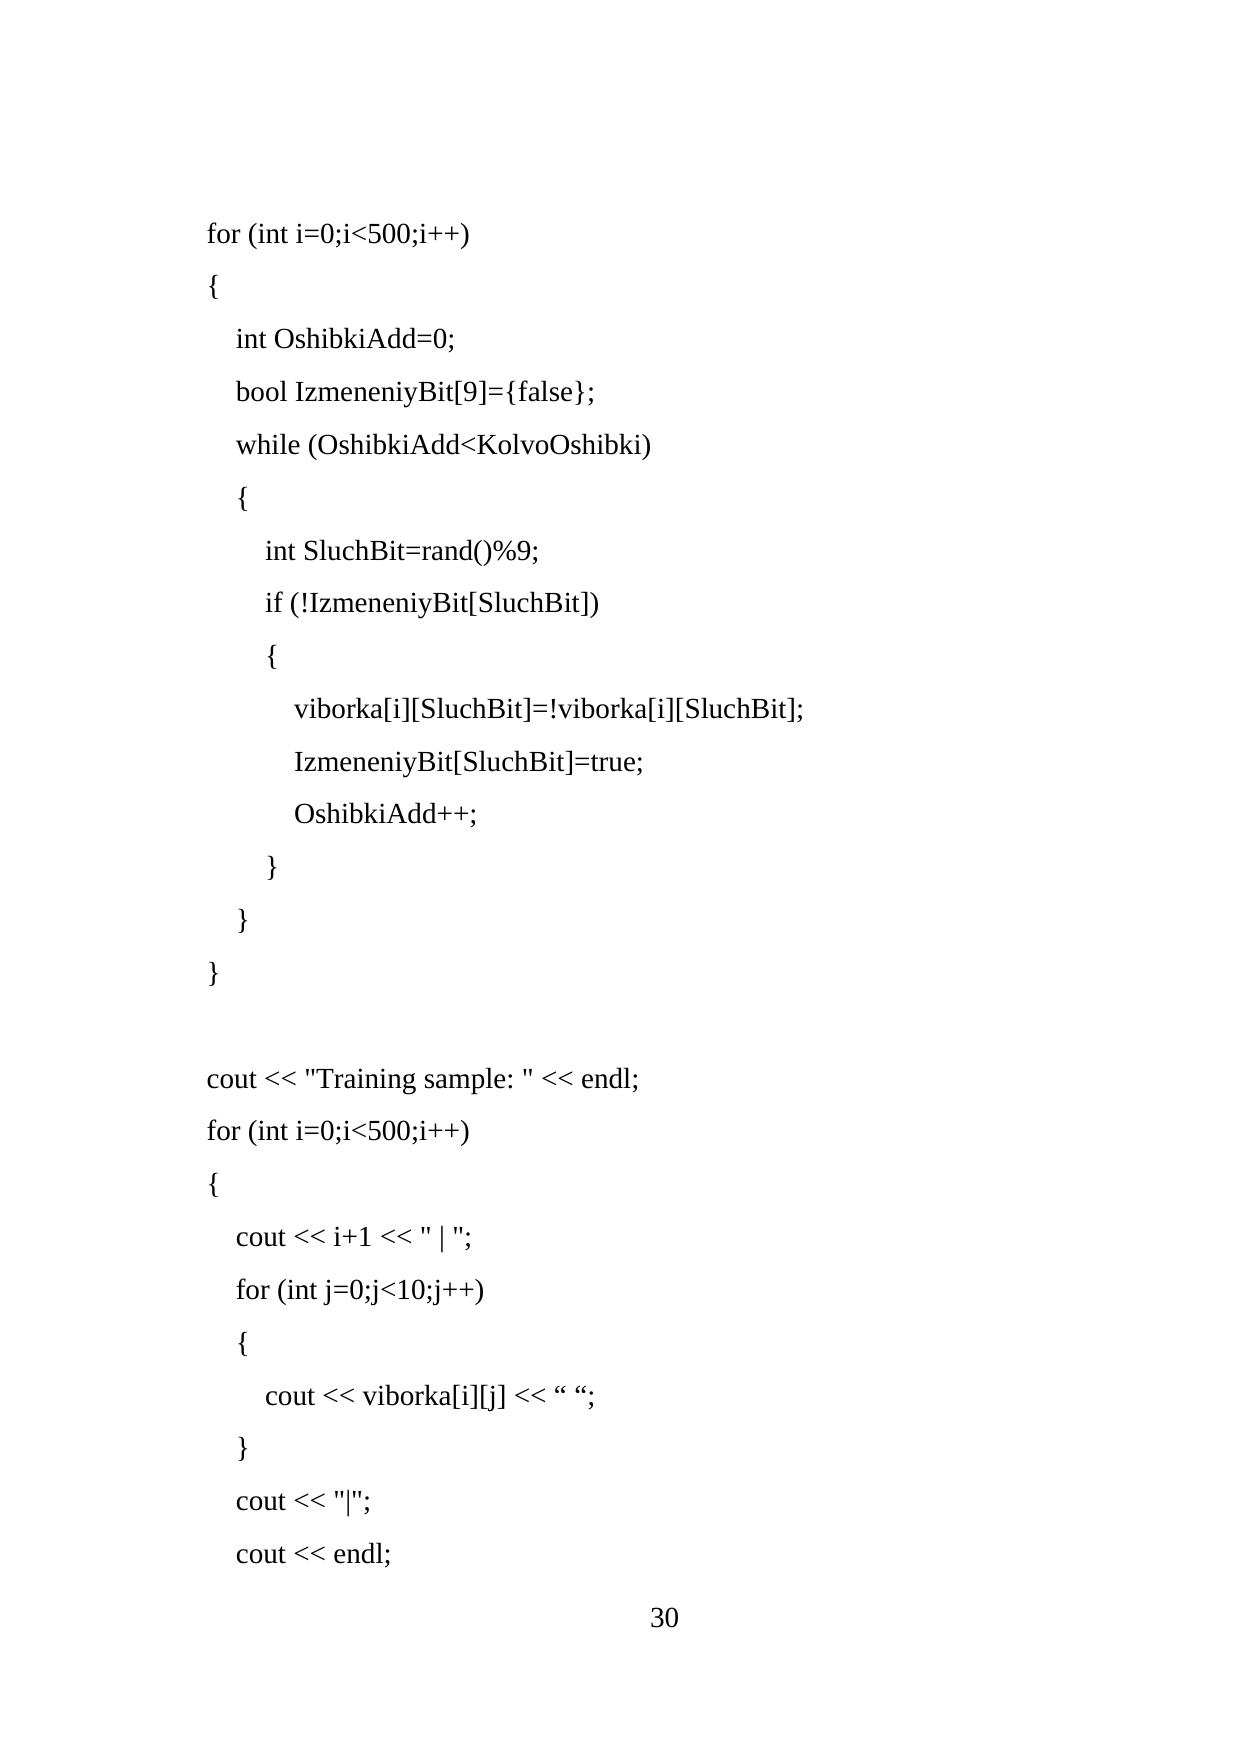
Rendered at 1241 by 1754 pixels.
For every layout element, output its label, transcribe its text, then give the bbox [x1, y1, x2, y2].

text IzmeneniyBit[SluchBit]=true; [177, 744, 1152, 777]
text int OshibkiAdd=0; [177, 321, 1152, 355]
text } [177, 1430, 1152, 1464]
text } [177, 955, 1152, 989]
text if (!IzmeneniyBit[SluchBit]) [177, 585, 1152, 619]
text for (int i=0;i<500;i++) [177, 216, 1152, 249]
text while (OshibkiAdd<KolvoOshibki) [177, 427, 1152, 461]
text cout << i+1 << " | "; [177, 1219, 1152, 1253]
text bool IzmeneniyBit[9]={false}; [177, 374, 1152, 408]
text { [177, 1325, 1152, 1358]
text cout << endl; [177, 1536, 1152, 1569]
text cout << viborka[i][j] << “ “; [177, 1378, 1152, 1411]
text OshibkiAdd++; [177, 797, 1152, 830]
text int SluchBit=rand()%9; [177, 533, 1152, 566]
text } [177, 849, 1152, 883]
text for (int i=0;i<500;i++) [177, 1113, 1152, 1147]
text { [177, 268, 1152, 302]
text { [177, 638, 1152, 672]
text { [177, 1166, 1152, 1200]
text cout << "Training sample: " << endl; [177, 1061, 1152, 1094]
text } [177, 902, 1152, 936]
text for (int j=0;j<10;j++) [177, 1272, 1152, 1306]
text viborka[i][SluchBit]=!viborka[i][SluchBit]; [177, 691, 1152, 724]
text cout << "|"; [177, 1483, 1152, 1517]
text { [177, 480, 1152, 513]
